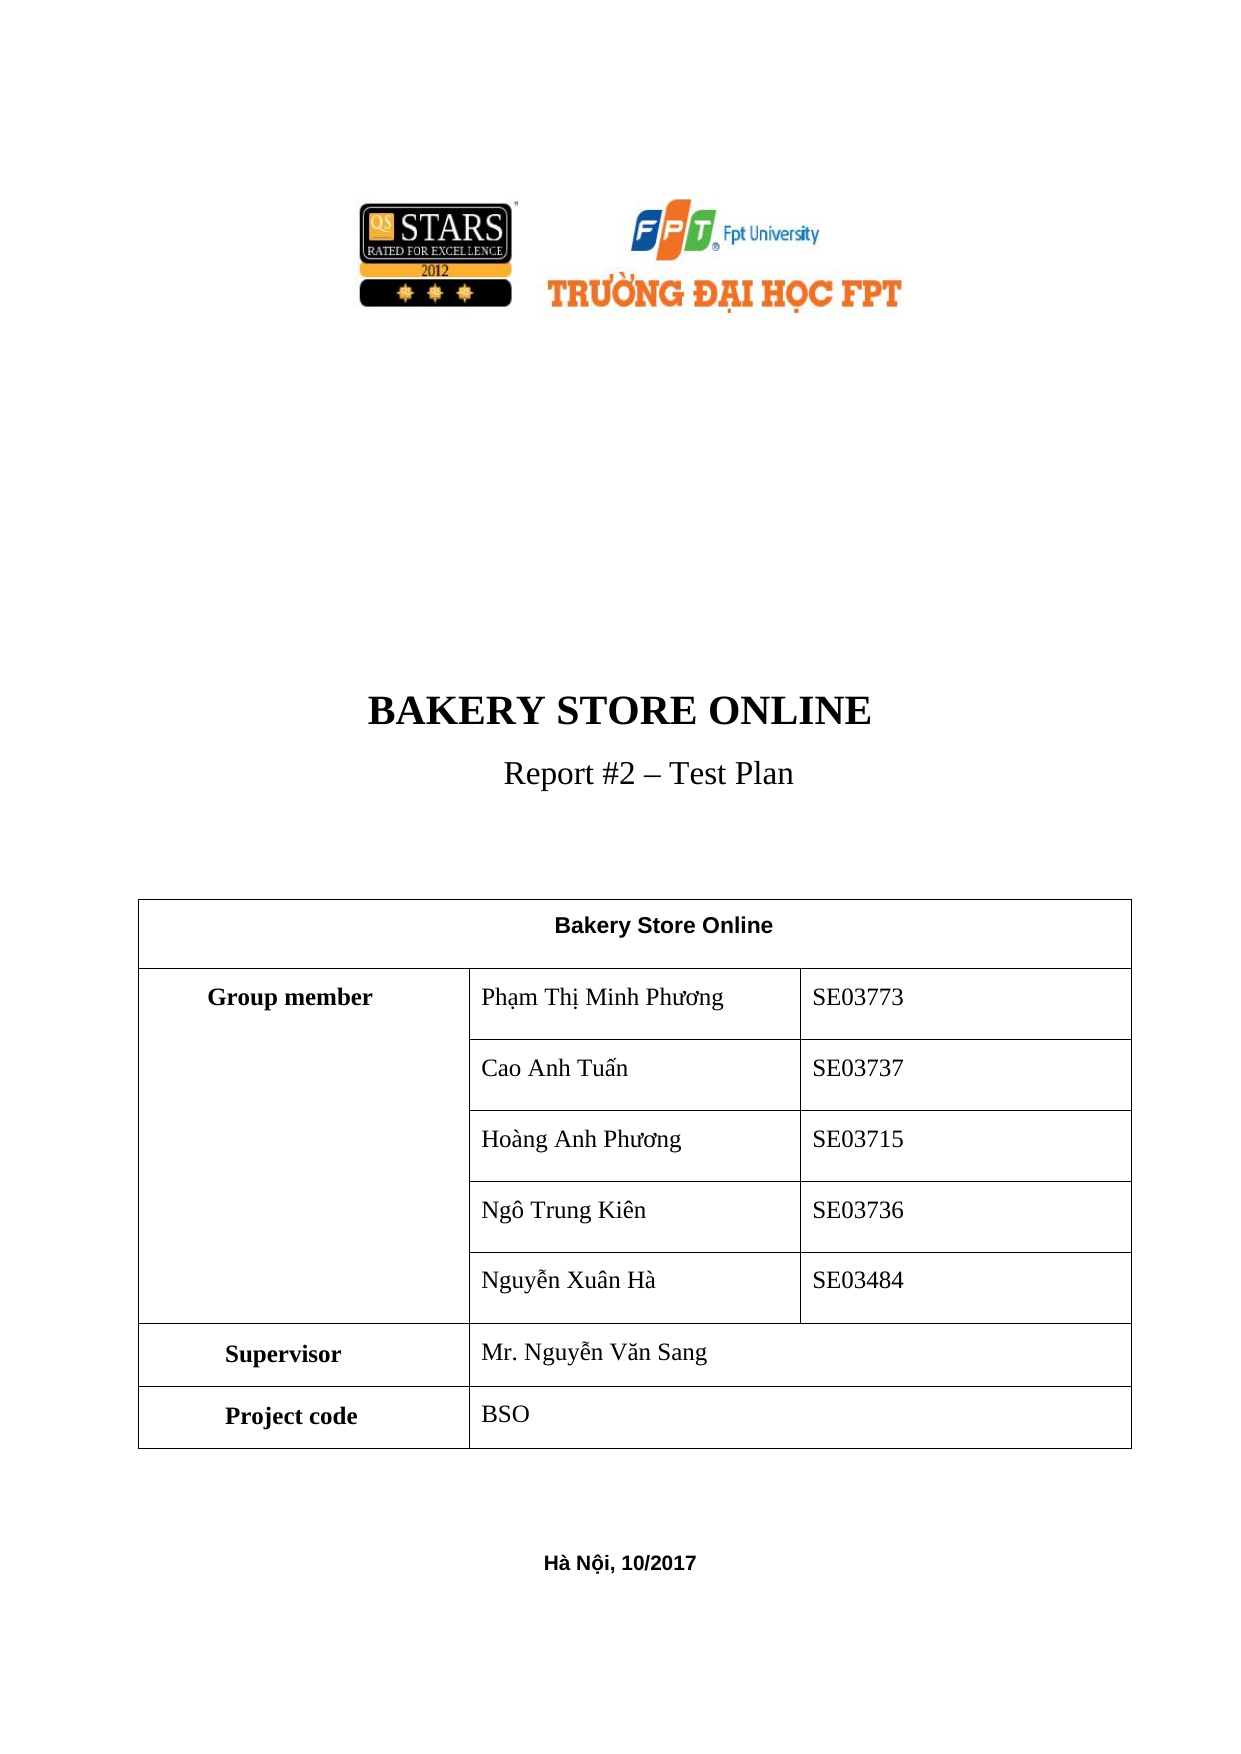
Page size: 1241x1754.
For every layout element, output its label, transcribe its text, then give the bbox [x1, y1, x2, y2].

table_cell Phạm Thị Minh Phương [470, 969, 800, 1039]
table_cell SE03715 [801, 1111, 1131, 1181]
table_cell Nguyễn Xuân Hà [470, 1253, 800, 1323]
table_cell Mr. Nguyễn Văn Sang [470, 1324, 1131, 1386]
table_cell Cao Anh Tuấn [470, 1040, 800, 1110]
table_cell Hoàng Anh Phương [470, 1111, 800, 1181]
text BAKERY STORE ONLINE [150, 686, 1090, 733]
text Hà Nội, 10/2017 [150, 1551, 1090, 1574]
picture [287, 150, 997, 356]
table_cell Group member [139, 969, 469, 1323]
table_cell Project code [139, 1387, 469, 1448]
table_cell SE03737 [801, 1040, 1131, 1110]
table_header [75, 150, 1097, 367]
table_cell SE03736 [801, 1182, 1131, 1252]
table_cell SE03773 [801, 969, 1131, 1039]
table_cell Supervisor [139, 1324, 469, 1386]
table_cell Ngô Trung Kiên [470, 1182, 800, 1252]
text Report #2 – Test Plan [207, 753, 1090, 791]
table_cell BSO [470, 1387, 1131, 1448]
table_cell SE03484 [801, 1253, 1131, 1323]
table_header Bakery Store Online [139, 900, 1131, 968]
